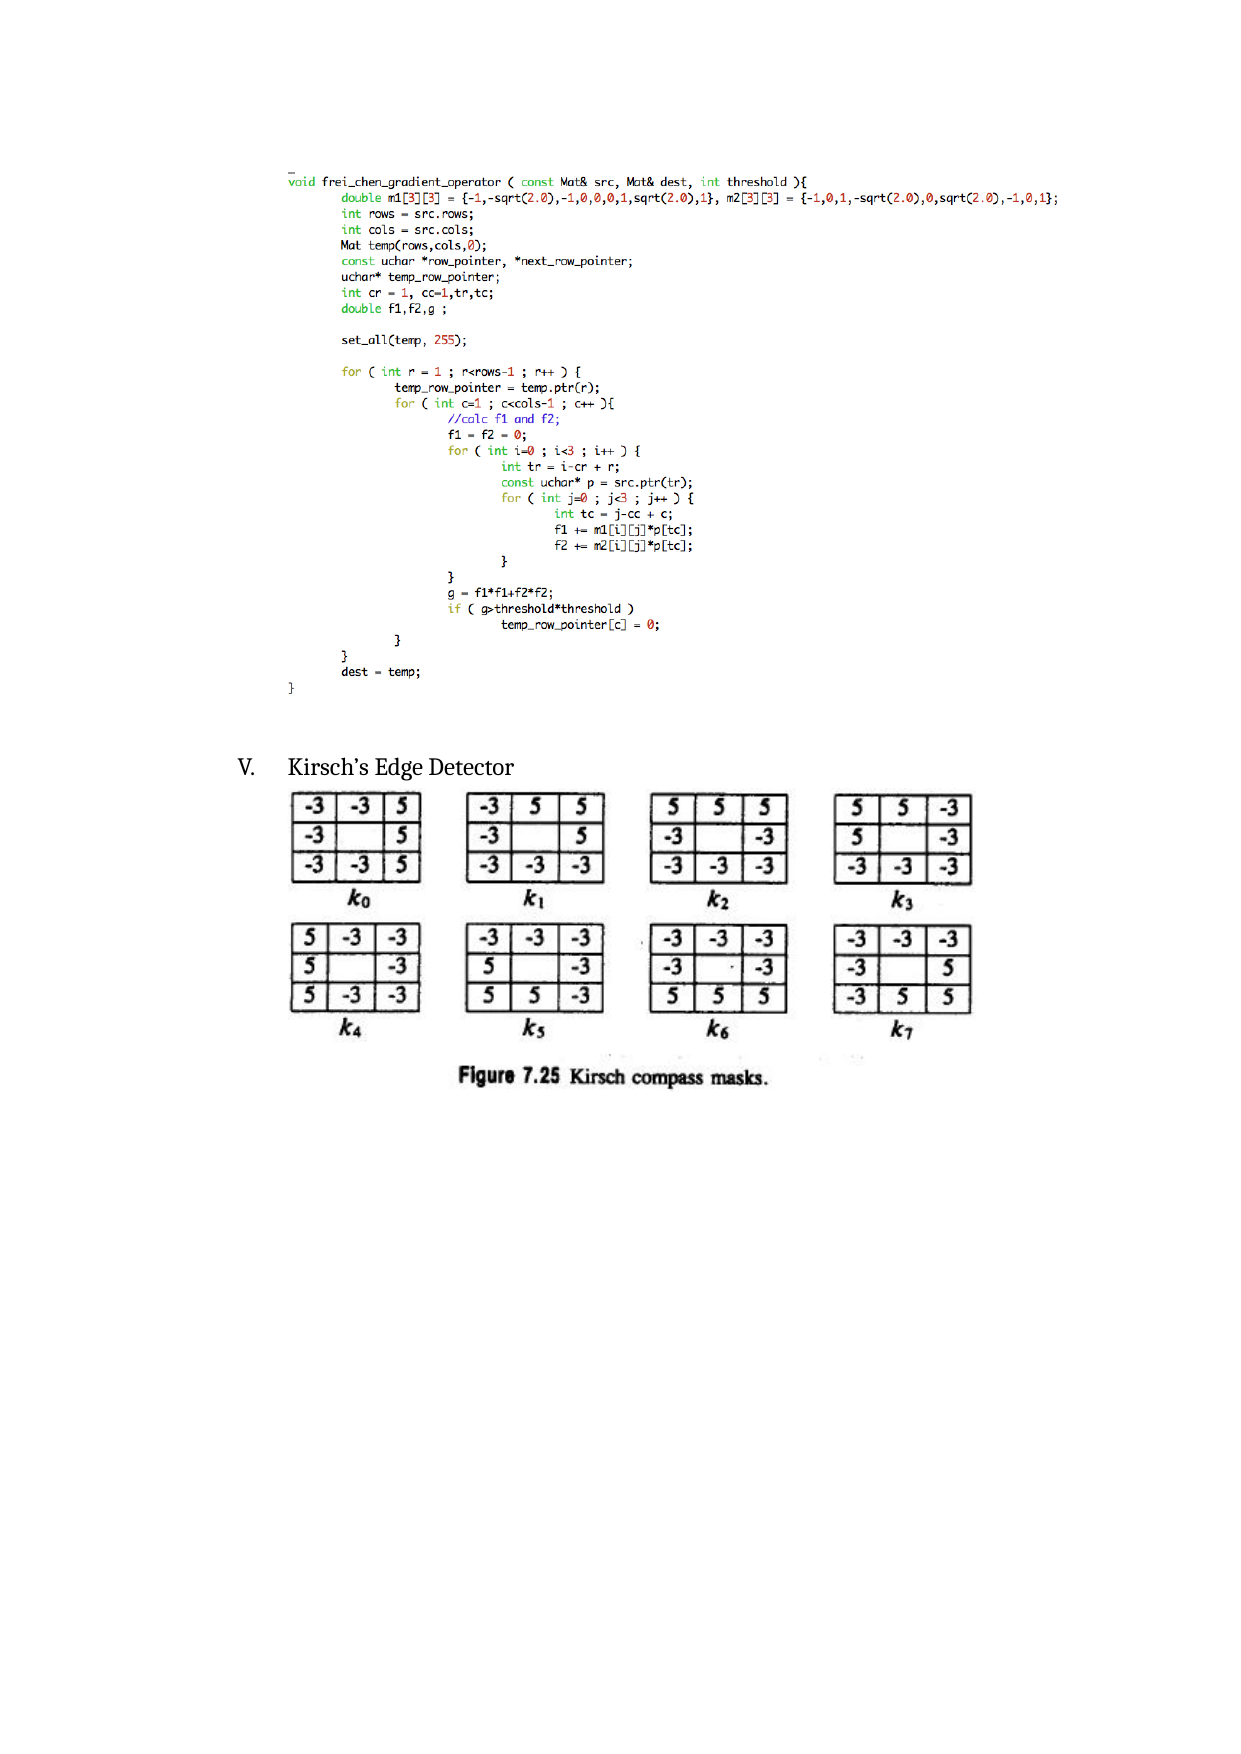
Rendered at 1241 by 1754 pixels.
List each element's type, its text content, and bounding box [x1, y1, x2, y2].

picture [287, 172, 1060, 703]
picture [287, 788, 977, 1092]
